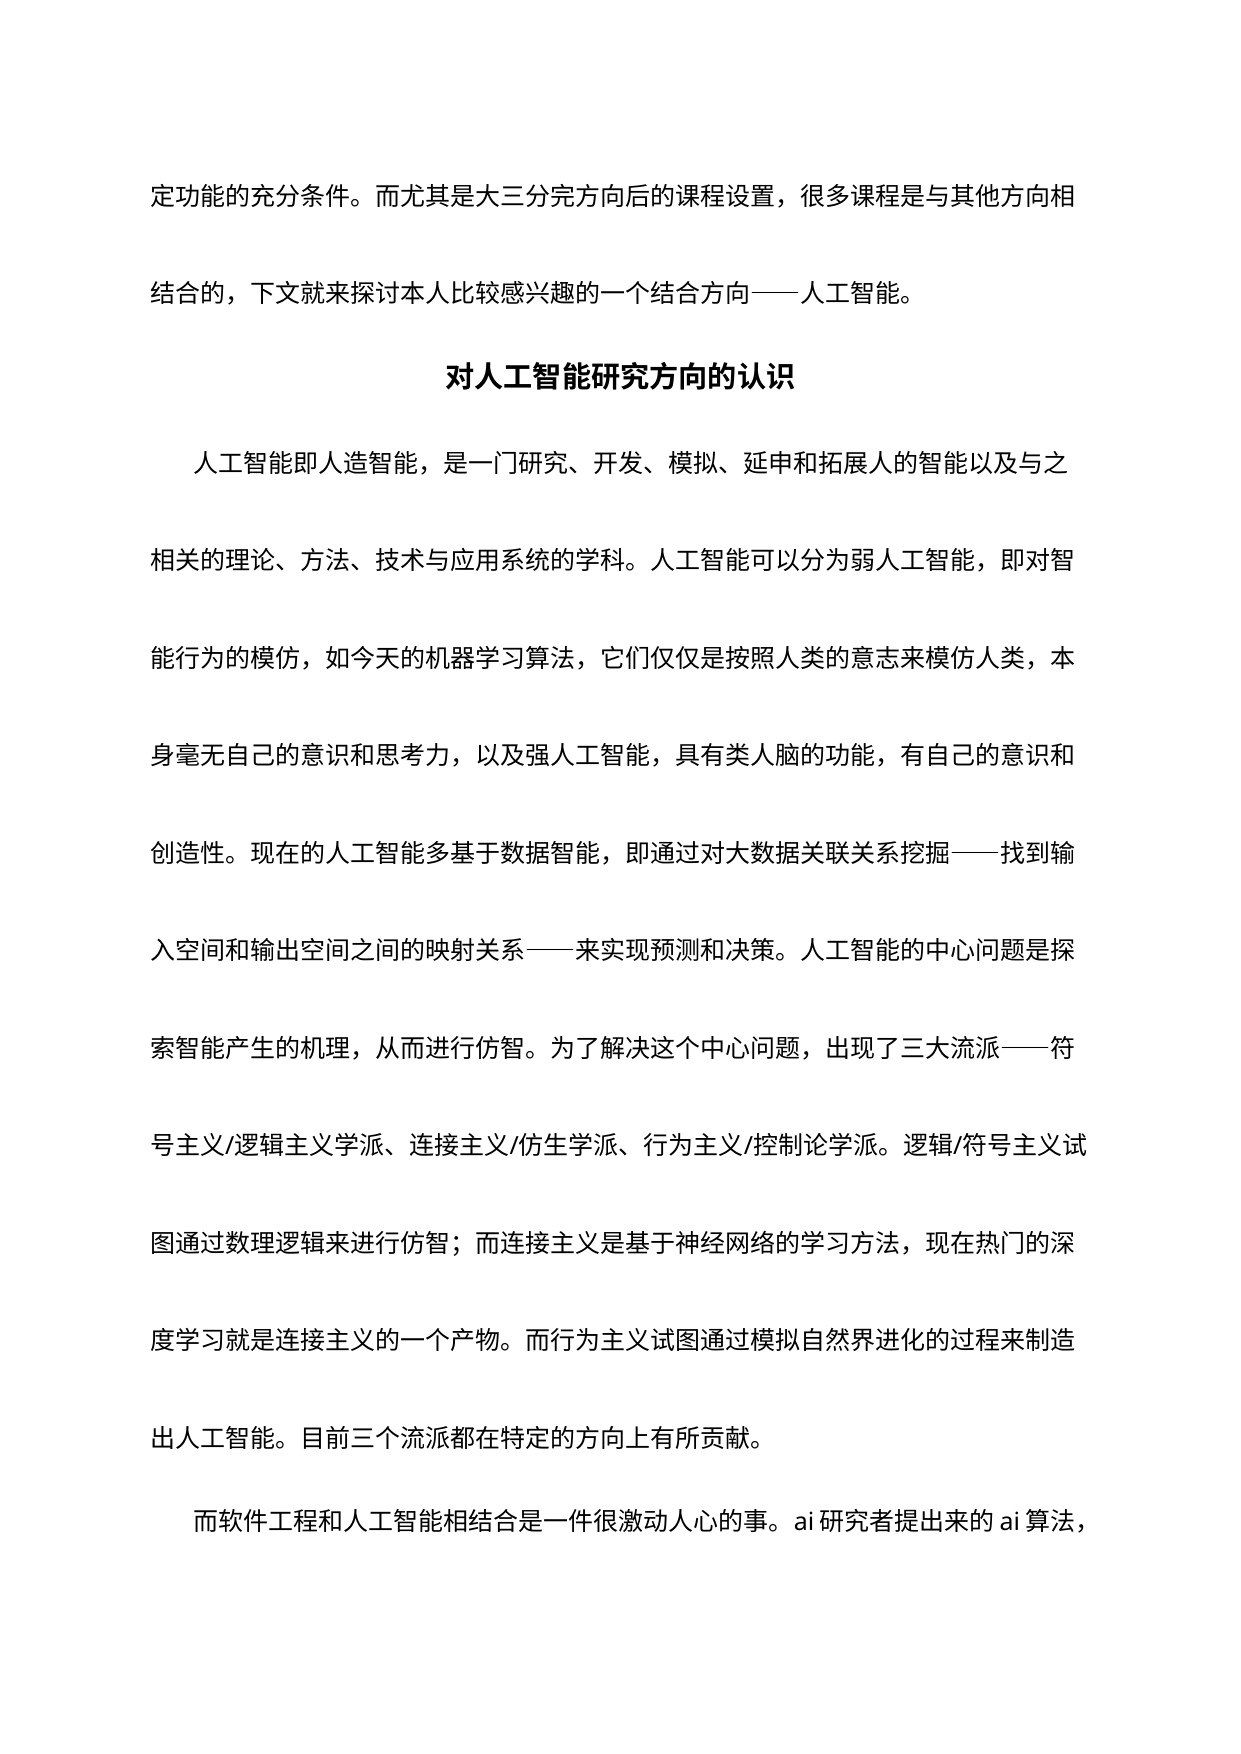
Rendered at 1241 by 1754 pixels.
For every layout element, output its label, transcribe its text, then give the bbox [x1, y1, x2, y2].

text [150, 1487, 1090, 1552]
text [150, 162, 1090, 324]
text 对人工智能研究方向的认识 [150, 343, 1090, 408]
text 人工智能即人造智能，是一门研究、开发、模拟、延申和拓展人的智能以及与之相关的理论、方法、技术与应用系统的学科。人工智能可以分为弱人工智能，即对智能行为的模仿，如今天的机器学习算法，它们仅仅是按照人类的意志来模仿人类，本身毫无自己的意识和思考力，以及强人工智能，具有类人脑的功能，有自己的意识和创造性。现在的人工智能多基于数据智能，即通过对大数据关联关系挖掘——找到输入空间和输出空间之间的映射关系——来实现预测和决策。人工智能的中心问题是探索智能产生的机理，从而进行仿智。为了解决这个中心问题，出现了三大流派——符号主义/逻辑主义学派、连接主义/仿生学派、行为主义/控制论学派。逻辑/符号主义试图通过数理逻辑来进行仿智；而连接主义是基于神经网络的学习方法，现在热门的深度学习就是连接主义的一个产物。而行为主义试图通过模拟自然界进化的过程来制造出人工智能。目前三个流派都在特定的方向上有所贡献。 [150, 429, 1090, 1469]
